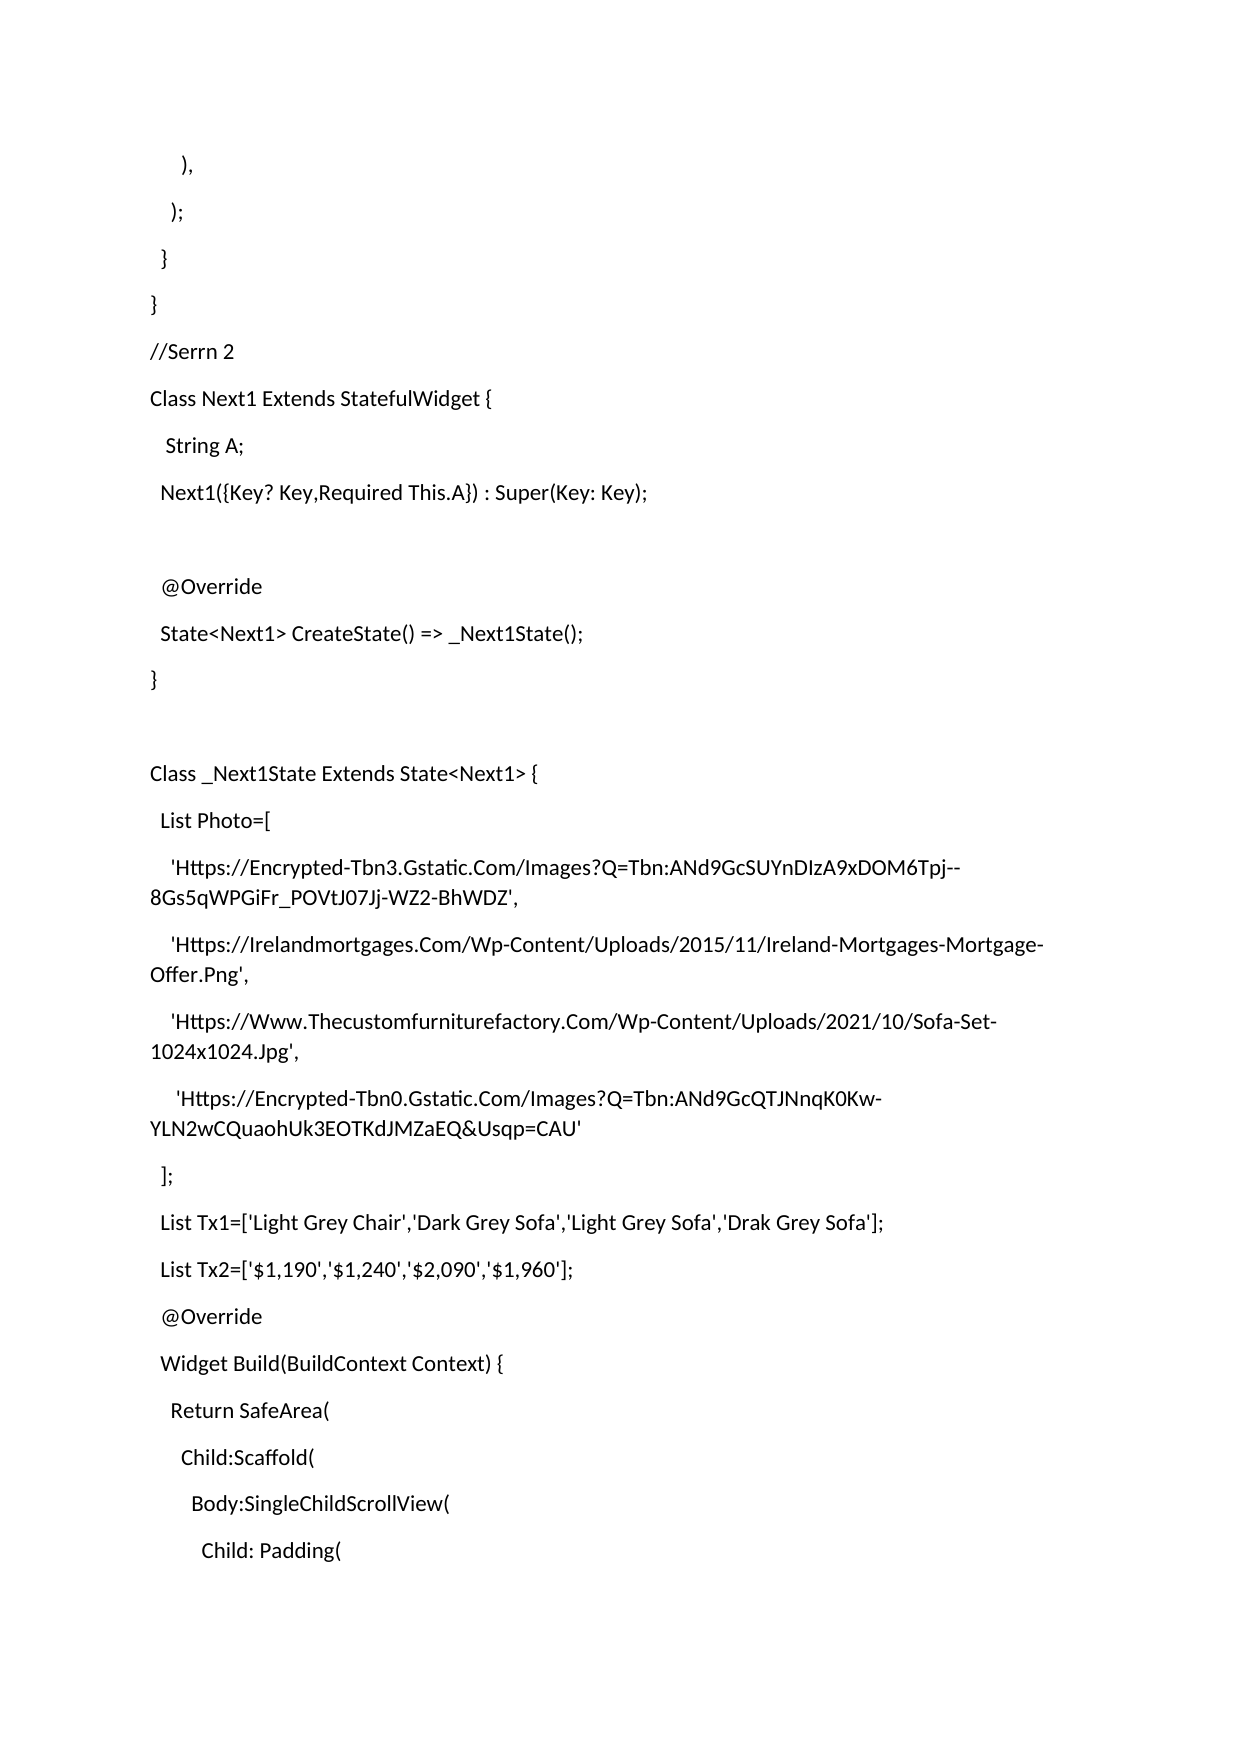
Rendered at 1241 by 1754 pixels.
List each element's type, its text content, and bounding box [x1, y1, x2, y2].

text Widget Build(BuildContext Context) { [150, 1349, 1090, 1377]
text 'Https://Www.Thecustomfurniturefactory.Com/Wp-Content/Uploads/2021/10/Sofa-Set-1024x1024.Jpg', [150, 1007, 1090, 1066]
text Return SafeArea( [150, 1396, 1090, 1424]
text Class Next1 Extends StatefulWidget { [150, 384, 1090, 412]
text } [150, 666, 1090, 694]
text @Override [150, 572, 1090, 600]
text @Override [150, 1302, 1090, 1330]
text Body:SingleChildScrollView( [150, 1489, 1090, 1518]
text List Photo=[ [150, 806, 1090, 834]
text Class _Next1State Extends State<Next1> { [150, 759, 1090, 787]
text String A; [150, 431, 1090, 459]
text } [150, 244, 1090, 272]
text 'Https://Encrypted-Tbn3.Gstatic.Com/Images?Q=Tbn:ANd9GcSUYnDIzA9xDOM6Tpj--8Gs5qWPGiFr_POVtJ07Jj-WZ2-BhWDZ', [150, 853, 1090, 911]
text ]; [150, 1161, 1090, 1189]
text 'Https://Irelandmortgages.Com/Wp-Content/Uploads/2015/11/Ireland-Mortgages-Mortgage-Offer.Png', [150, 930, 1090, 988]
text //Serrn 2 [150, 337, 1090, 366]
text Child: Padding( [150, 1536, 1090, 1564]
text 'Https://Encrypted-Tbn0.Gstatic.Com/Images?Q=Tbn:ANd9GcQTJNnqK0Kw-YLN2wCQuaohUk3EOTKdJMZaEQ&Usqp=CAU' [150, 1084, 1090, 1143]
text Child:Scaffold( [150, 1443, 1090, 1471]
text List Tx1=['Light Grey Chair','Dark Grey Sofa','Light Grey Sofa','Drak Grey Sofa']; [150, 1208, 1090, 1236]
text List Tx2=['$1,190','$1,240','$2,090','$1,960']; [150, 1255, 1090, 1283]
text ), [150, 150, 1090, 178]
text Next1({Key? Key,Required This.A}) : Super(Key: Key); [150, 478, 1090, 506]
text } [150, 291, 1090, 319]
text State<Next1> CreateState() => _Next1State(); [150, 619, 1090, 647]
text ); [150, 197, 1090, 225]
